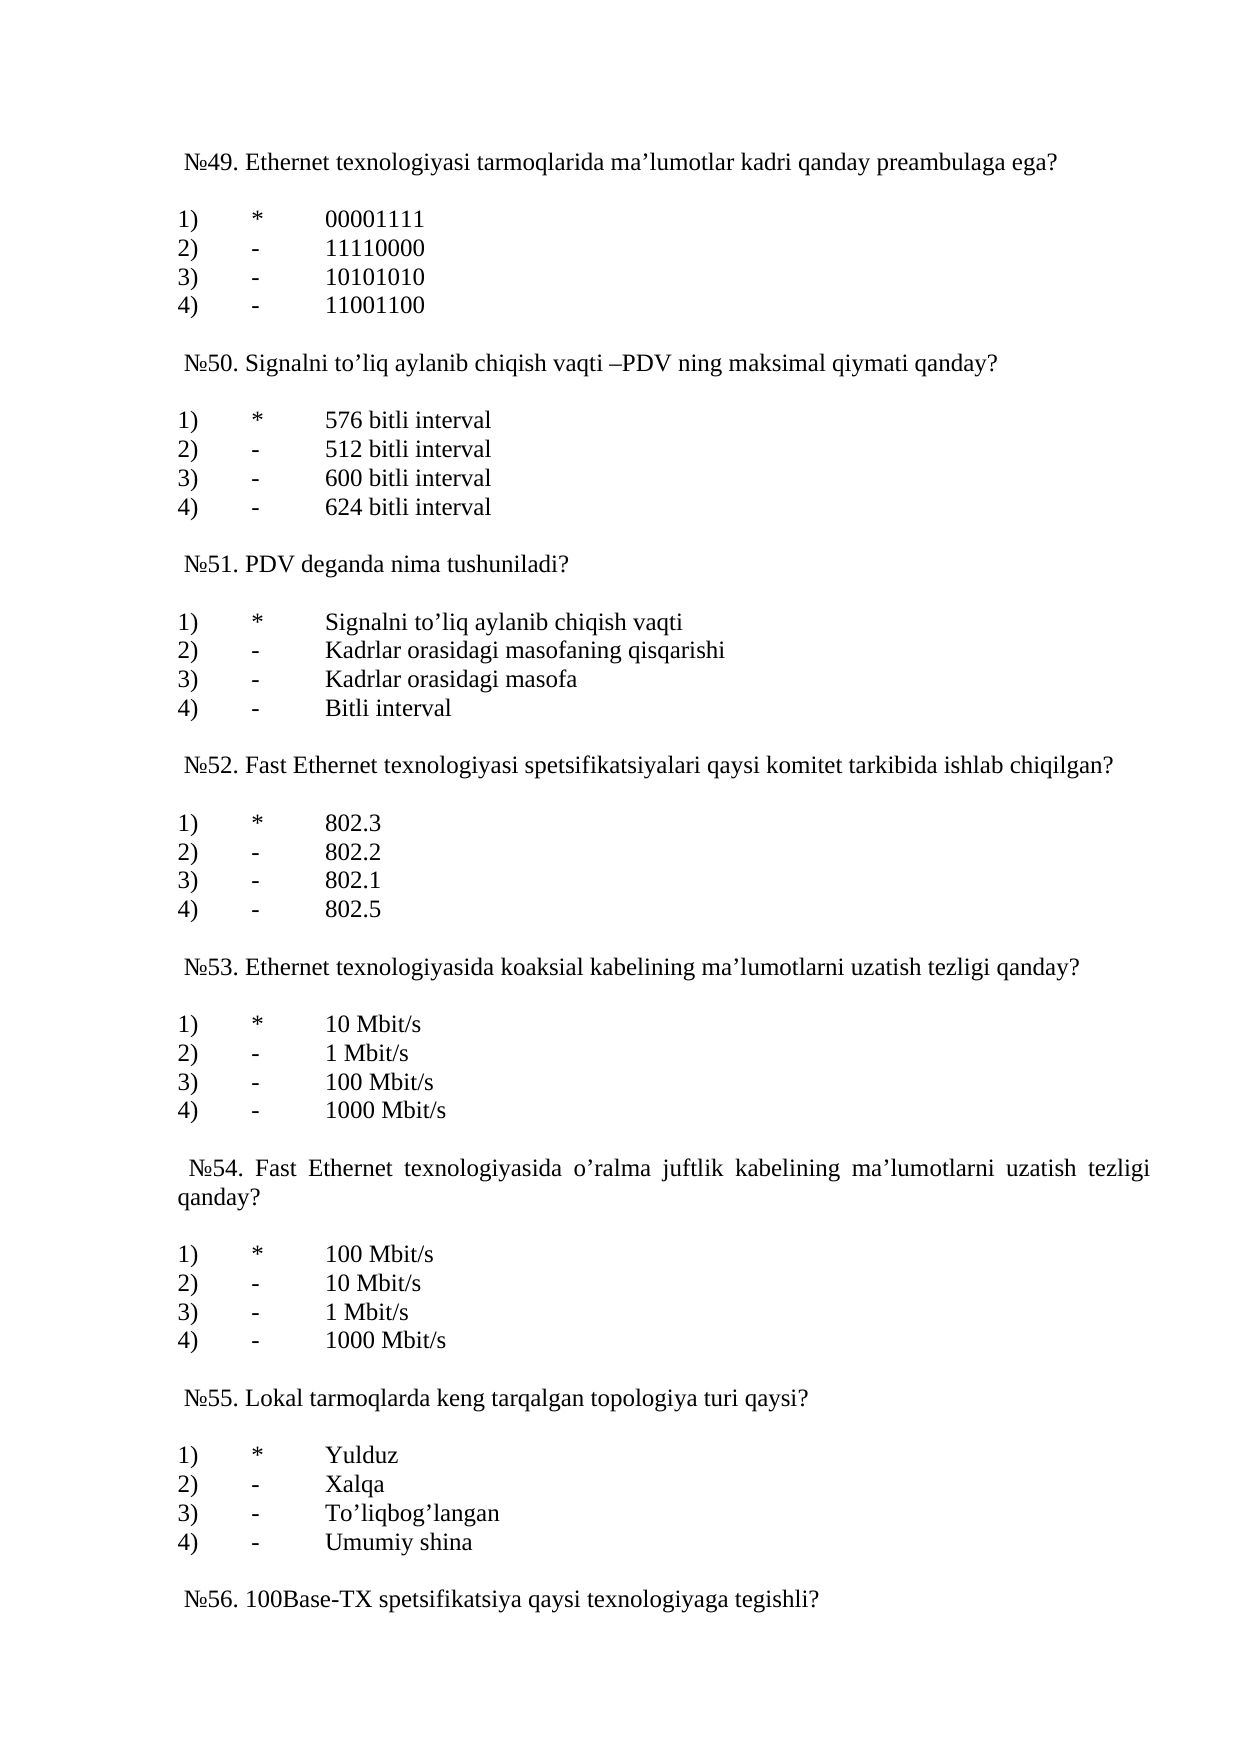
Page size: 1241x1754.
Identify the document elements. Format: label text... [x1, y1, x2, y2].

text №56. 100Base-TX spetsifikatsiya qaysi texnologiyaga tegishli? [177, 1584, 1152, 1613]
text 4) - 11001100 [177, 291, 1152, 319]
text 1) * 802.3 [177, 808, 1152, 837]
text 1) * 10 Mbit/s [177, 1009, 1152, 1038]
text 4) - 802.5 [177, 894, 1152, 923]
text 4) - 624 bitli interval [177, 492, 1152, 521]
text №51. PDV deganda nima tushuniladi? [177, 549, 1152, 578]
text №55. Lokal tarmoqlarda keng tarqalgan topologiya turi qaysi? [177, 1383, 1152, 1412]
text 4) - Umumiy shina [177, 1527, 1152, 1556]
text 1) * 00001111 [177, 204, 1152, 233]
text 3) - 10101010 [177, 262, 1152, 291]
text 3) - 600 bitli interval [177, 463, 1152, 492]
text 1) * Yulduz [177, 1441, 1152, 1469]
text 1) * 576 bitli interval [177, 406, 1152, 434]
text 3) - 100 Mbit/s [177, 1067, 1152, 1096]
text 4) - 1000 Mbit/s [177, 1096, 1152, 1124]
text 3) - 1 Mbit/s [177, 1297, 1152, 1326]
text 4) - Bitli interval [177, 693, 1152, 722]
text 2) - 1 Mbit/s [177, 1038, 1152, 1067]
text 2) - 802.2 [177, 837, 1152, 866]
text 2) - 10 Mbit/s [177, 1268, 1152, 1297]
text 2) - Xalqa [177, 1469, 1152, 1498]
text №53. Ethernet texnologiyasida koaksial kabelining ma’lumotlarni uzatish tezligi qanday? [177, 952, 1152, 981]
text №49. Ethernet texnologiyasi tarmoqlarida ma’lumotlar kadri qanday preambulaga ega? [177, 147, 1152, 176]
text 3) - Kadrlar orasidagi masofa [177, 664, 1152, 693]
text №54. Fast Ethernet texnologiyasida o’ralma juftlik kabelining ma’lumotlarni uzatish tezligi qanday? [177, 1153, 1152, 1211]
text №50. Signalni to’liq aylanib chiqish vaqti –PDV ning maksimal qiymati qanday? [177, 348, 1152, 377]
text 2) - 512 bitli interval [177, 434, 1152, 463]
text 4) - 1000 Mbit/s [177, 1326, 1152, 1354]
text 3) - 802.1 [177, 866, 1152, 894]
text 1) * Signalni to’liq aylanib chiqish vaqti [177, 607, 1152, 636]
text 2) - Kadrlar orasidagi masofaning qisqarishi [177, 636, 1152, 664]
text 2) - 11110000 [177, 233, 1152, 262]
text №52. Fast Ethernet texnologiyasi spetsifikatsiyalari qaysi komitet tarkibida ishlab chiqilgan? [177, 751, 1152, 779]
text 1) * 100 Mbit/s [177, 1239, 1152, 1268]
text 3) - To’liqbog’langan [177, 1498, 1152, 1527]
